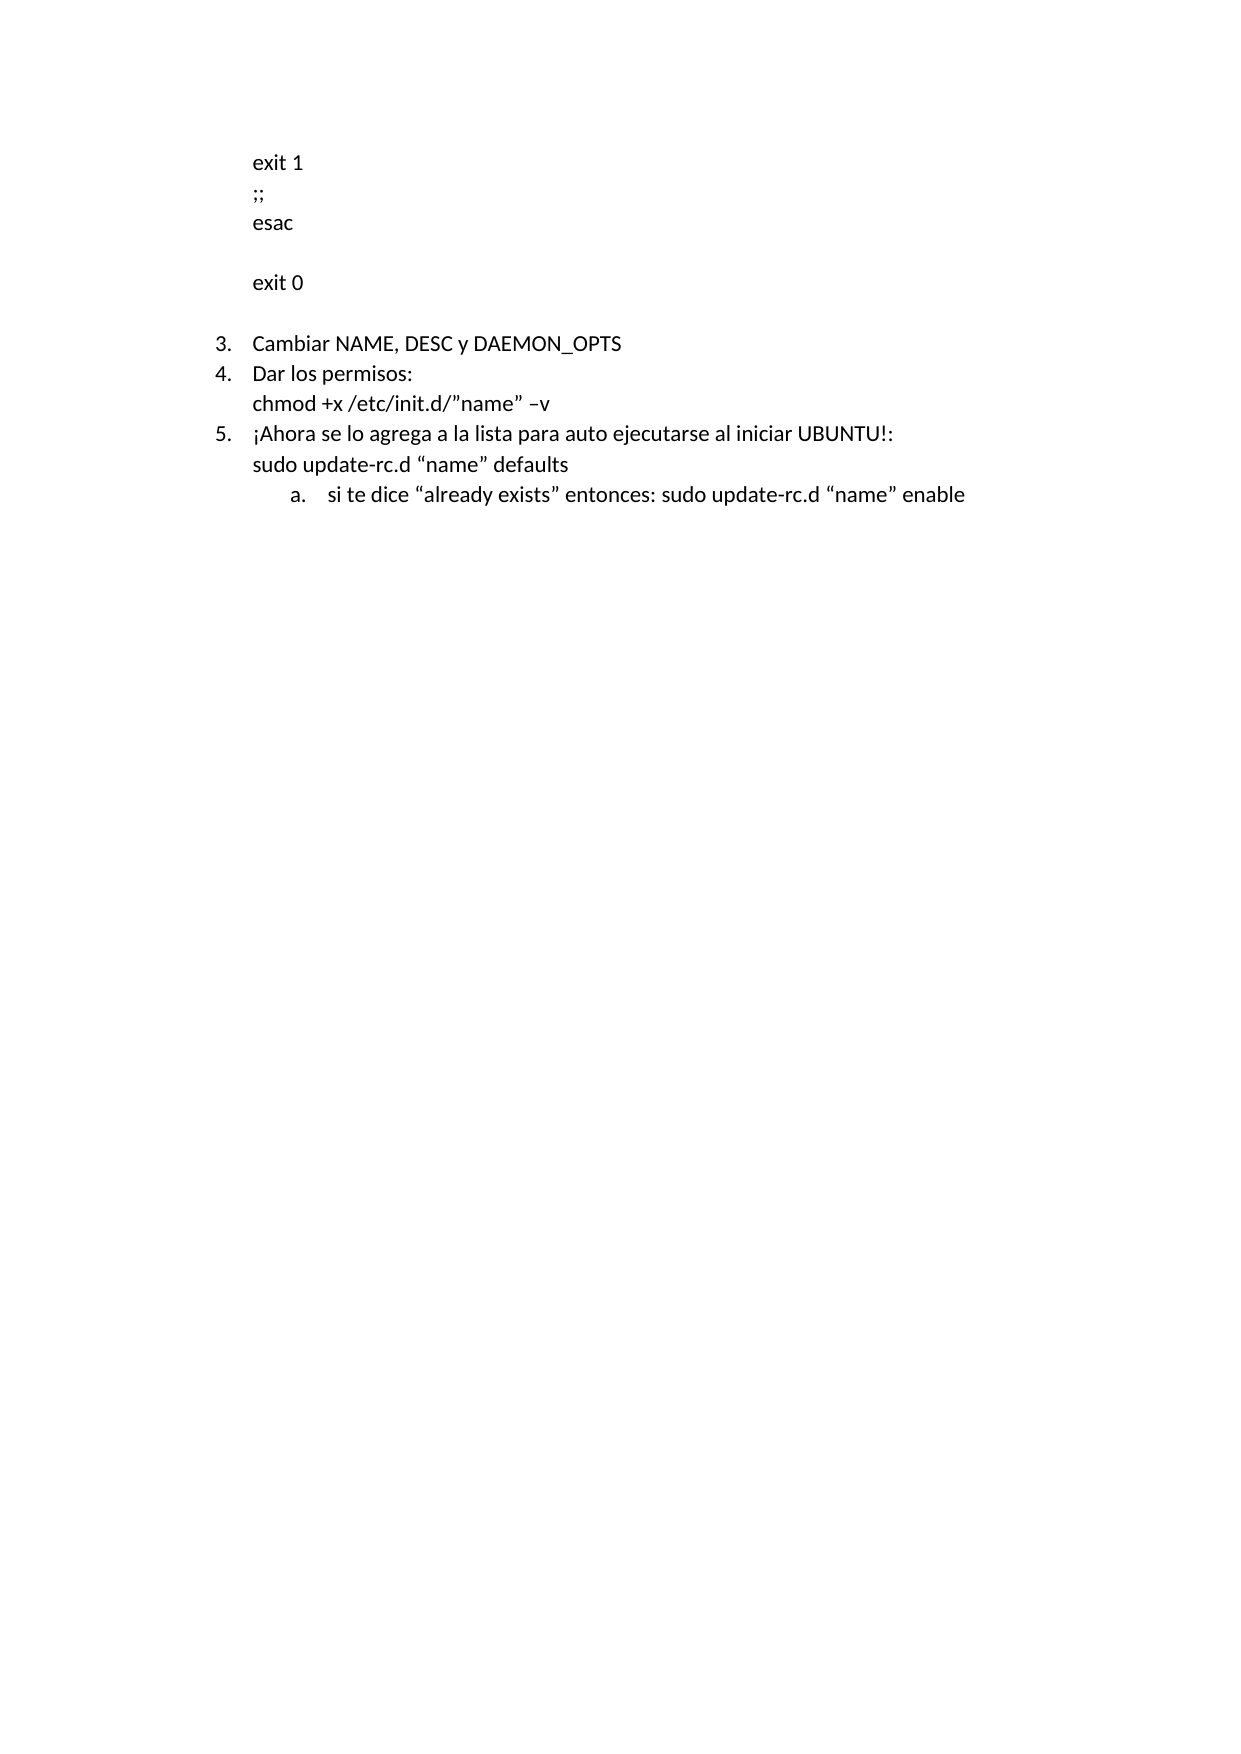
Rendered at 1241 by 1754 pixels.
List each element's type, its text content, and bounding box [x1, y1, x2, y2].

list si te dice “already exists” entonces: sudo update-rc.d “name” enable [290, 480, 1063, 508]
list Dar los permisos: chmod +x /etc/init.d/”name” –v [215, 359, 1063, 417]
list esac [252, 208, 1063, 236]
list exit 1 [252, 148, 1063, 176]
list Cambiar NAME, DESC y DAEMON_OPTS [215, 329, 1063, 357]
list ;; [252, 178, 1063, 206]
list ¡Ahora se lo agrega a la lista para auto ejecutarse al iniciar UBUNTU!: sudo update-rc.d “name” defaults [215, 419, 1063, 478]
list exit 0 [252, 268, 1063, 296]
